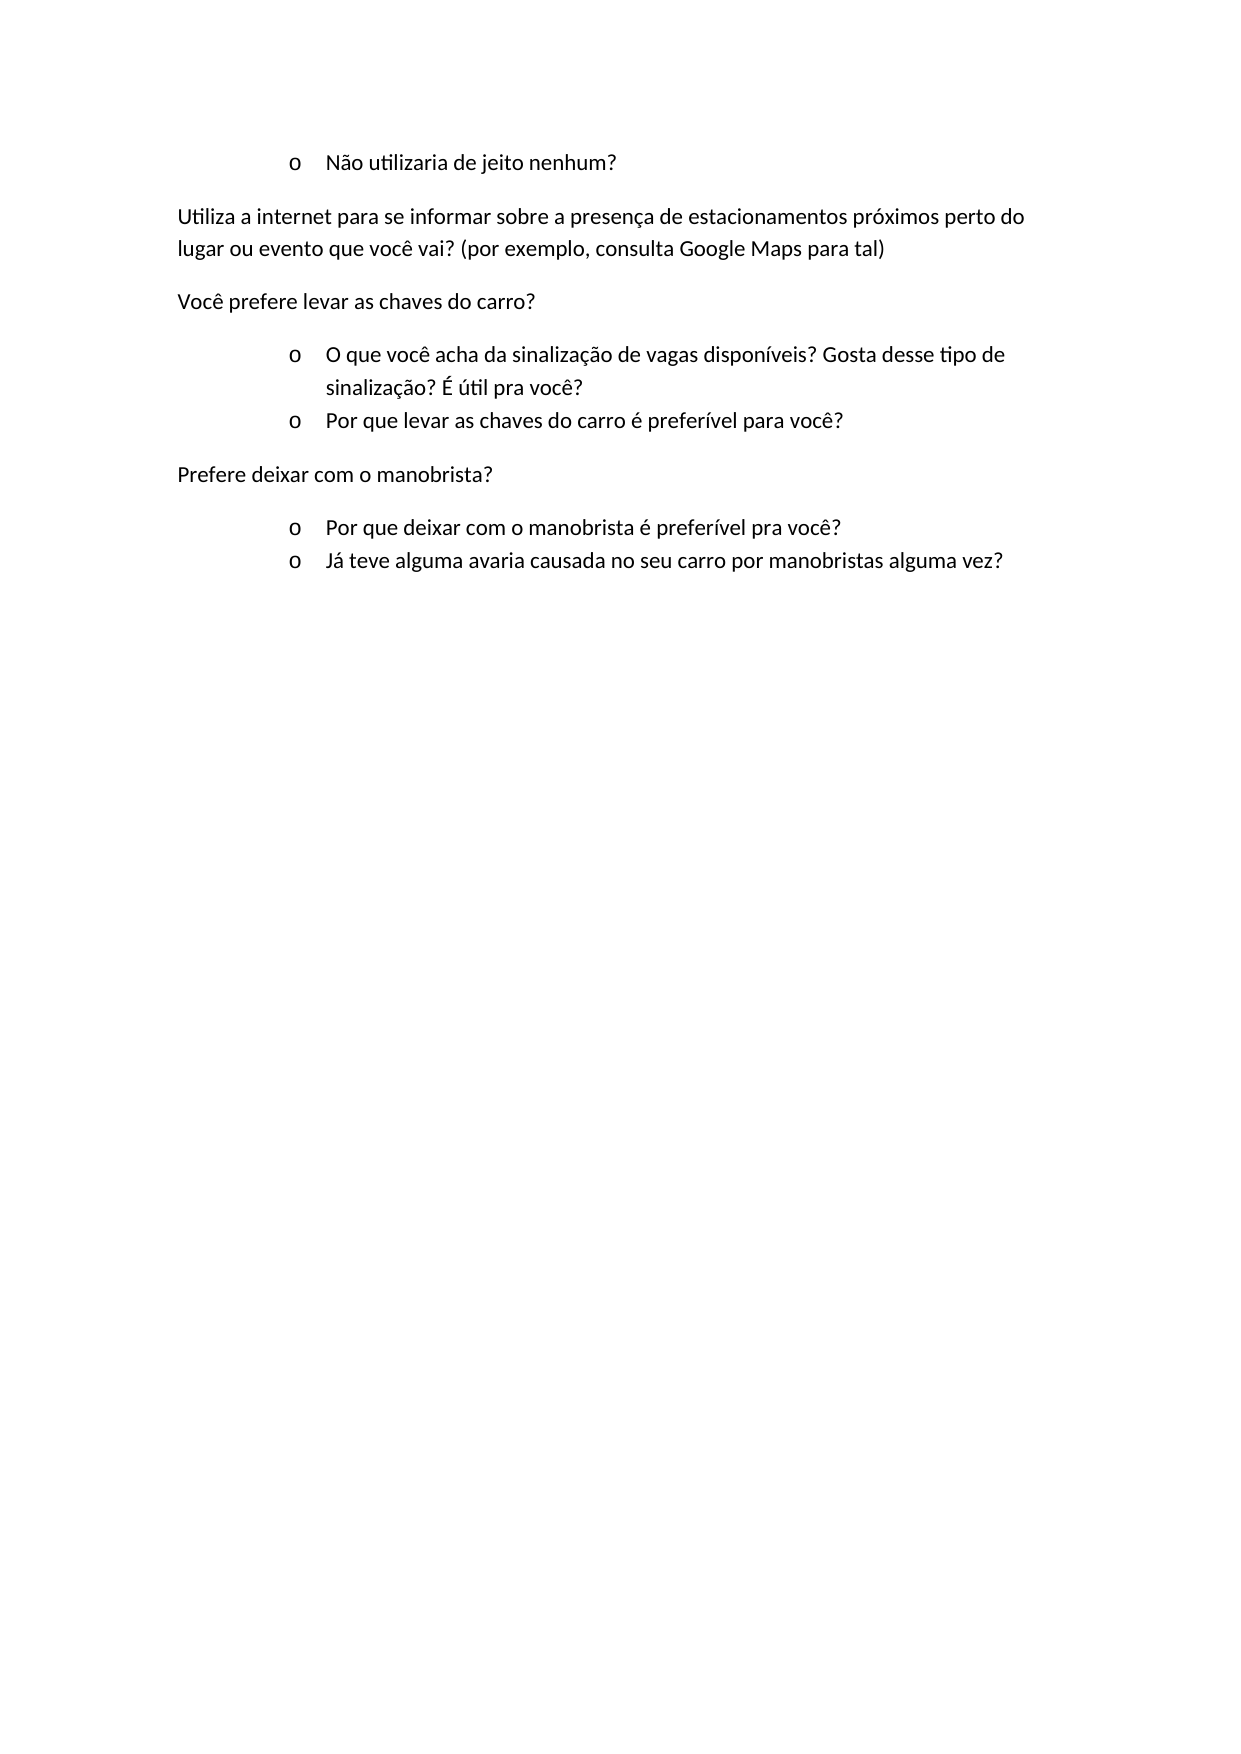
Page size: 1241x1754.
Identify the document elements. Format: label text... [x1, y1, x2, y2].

text Prefere deixar com o manobrista? [177, 460, 1063, 488]
list Não utilizaria de jeito nenhum? [288, 148, 1063, 177]
list O que você acha da sinalização de vagas disponíveis? Gosta desse tipo de sinalização? É útil pra você? [288, 340, 1063, 402]
text Utiliza a internet para se informar sobre a presença de estacionamentos próximos perto do lugar ou evento que você vai? (por exemplo, consulta Google Maps para tal) [177, 202, 1063, 262]
list Por que deixar com o manobrista é preferível pra você? [288, 513, 1063, 542]
text Você prefere levar as chaves do carro? [177, 287, 1063, 315]
list Por que levar as chaves do carro é preferível para você? [288, 406, 1063, 435]
list Já teve alguma avaria causada no seu carro por manobristas alguma vez? [288, 547, 1063, 576]
